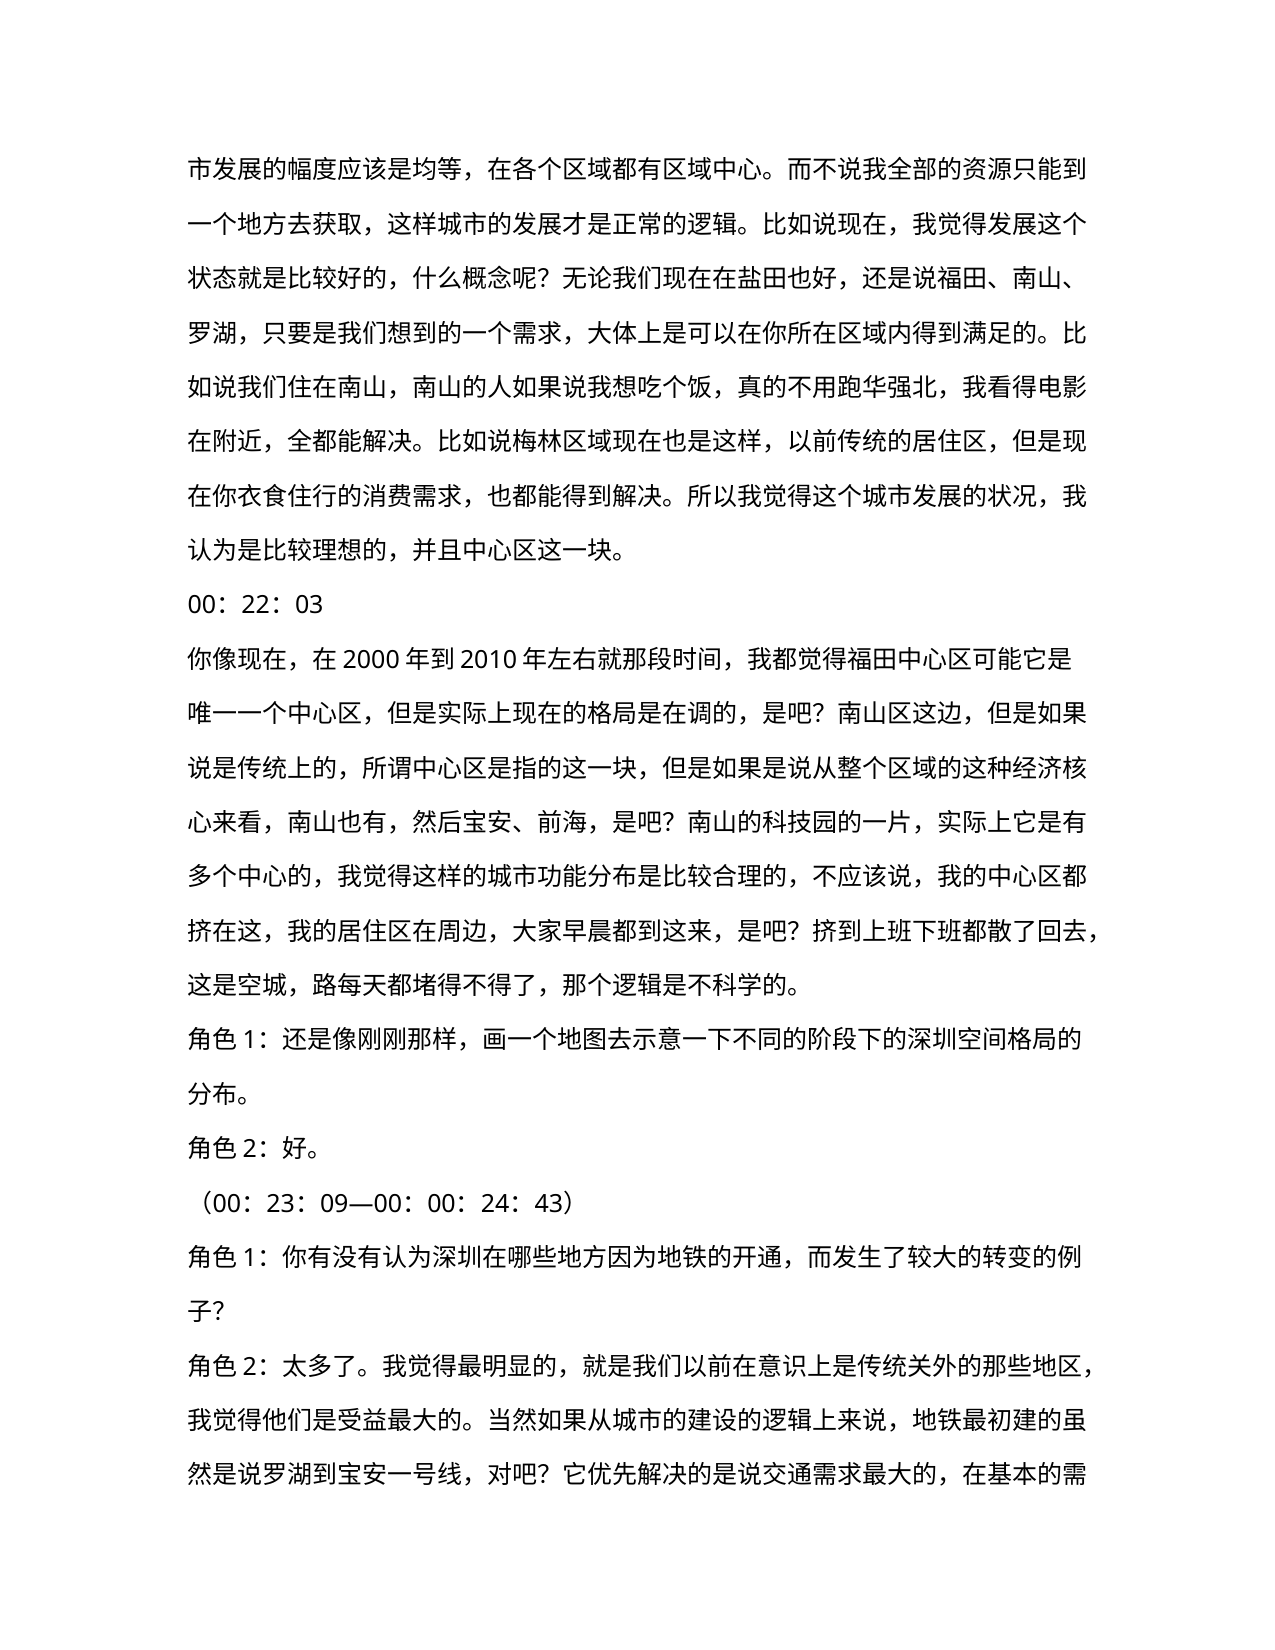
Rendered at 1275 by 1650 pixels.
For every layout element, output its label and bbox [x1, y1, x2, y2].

text [187, 150, 1087, 1491]
